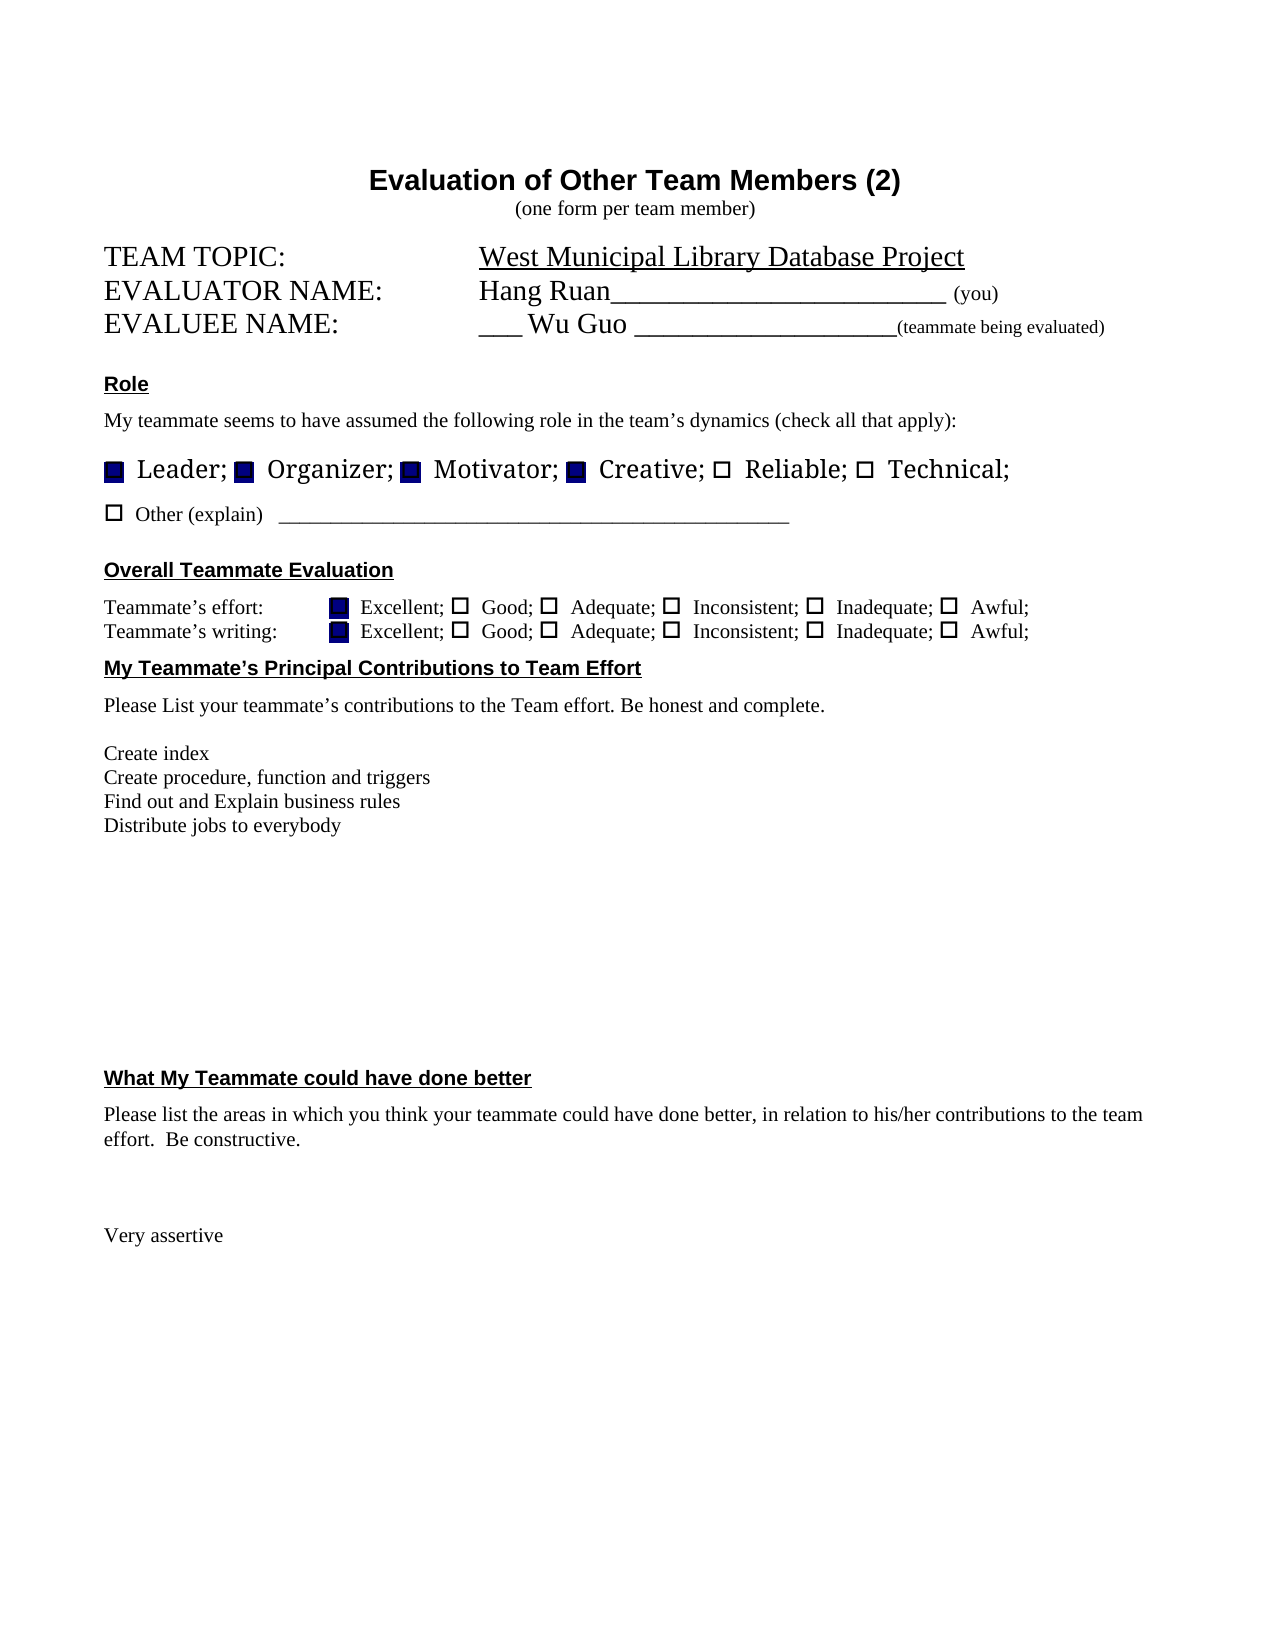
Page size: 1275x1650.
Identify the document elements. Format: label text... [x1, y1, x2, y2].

text Very assertive [103, 1223, 1167, 1247]
text Please list the areas in which you think your teammate could have done better, in relation to his/her contributions to the team effort. Be constructive. [103, 1102, 1167, 1151]
text Please List your teammate’s contributions to the Team effort. Be honest and complete. [103, 692, 1167, 717]
text Create index [103, 741, 1167, 765]
text Other (explain) _________________________________________________ [103, 502, 1167, 527]
text TEAM TOPIC: West Municipal Library Database Project [103, 239, 1167, 273]
text My teammate seems to have assumed the following role in the team’s dynamics (check all that apply): [103, 408, 1167, 432]
subtitle What My Teammate could have done better [103, 1066, 1167, 1090]
subtitle Role [103, 372, 1167, 396]
text Find out and Explain business rules [103, 789, 1167, 813]
text EVALUATOR NAME: Hang Ruan_______________________ (you) [103, 273, 1167, 306]
text (one form per team member) [103, 196, 1167, 220]
text Distribute jobs to everybody [103, 813, 1167, 837]
text EVALUEE NAME: ___ Wu Guo __________________(teammate being evaluated) [103, 306, 1167, 340]
subtitle Evaluation of Other Team Members (2) [103, 162, 1167, 196]
subtitle Overall Teammate Evaluation [103, 558, 1167, 582]
text Create procedure, function and triggers [103, 765, 1167, 789]
subtitle My Teammate’s Principal Contributions to Team Effort [103, 656, 1167, 680]
text Leader; Organizer; Motivator; Creative; Reliable; Technical; [103, 451, 1167, 485]
text Teammate’s writing: Excellent; Good; Adequate; Inconsistent; Inadequate; Awful; [103, 619, 1167, 643]
text Teammate’s effort: Excellent; Good; Adequate; Inconsistent; Inadequate; Awful; [103, 595, 1167, 619]
